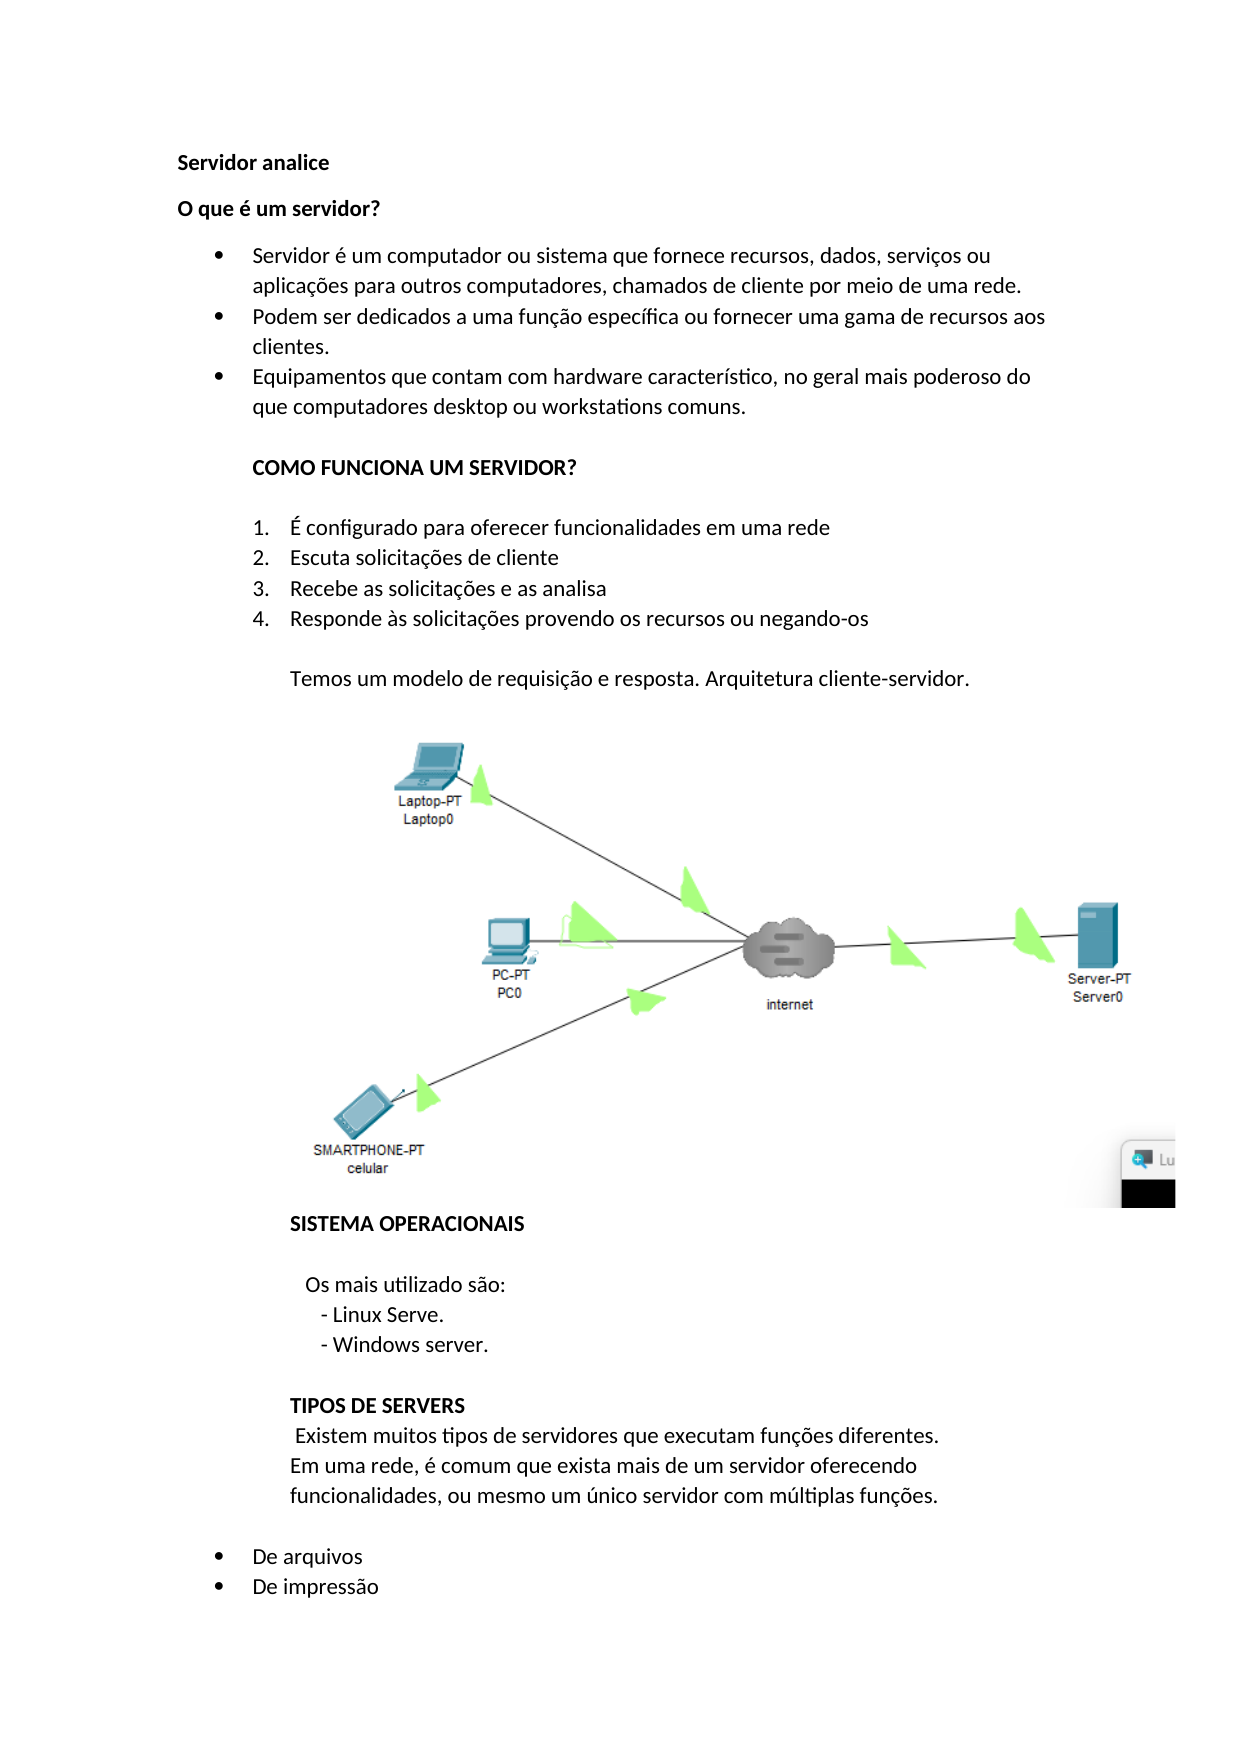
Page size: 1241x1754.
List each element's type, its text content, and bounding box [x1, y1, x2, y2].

list Recebe as solicitações e as analisa [252, 574, 1063, 602]
list Os mais utilizado são: [290, 1270, 1063, 1298]
picture [289, 694, 1176, 1208]
list Servidor é um computador ou sistema que fornece recursos, dados, serviços ou aplicações para outros computadores, chamados de cliente por meio de uma rede. [215, 241, 1063, 299]
list Temos um modelo de requisição e resposta. Arquitetura cliente-servidor. [290, 664, 1063, 692]
list SISTEMA OPERACIONAIS [290, 1209, 1063, 1238]
text Servidor analice [177, 148, 1063, 176]
list Escuta solicitações de cliente [252, 543, 1063, 571]
list Em uma rede, é comum que exista mais de um servidor oferecendo funcionalidades, ou mesmo um único servidor com múltiplas funções. [290, 1451, 1063, 1509]
list É configurado para oferecer funcionalidades em uma rede [252, 513, 1063, 541]
list Equipamentos que contam com hardware característico, no geral mais poderoso do que computadores desktop ou workstations comuns. [215, 362, 1063, 420]
text O que é um servidor? [177, 194, 1063, 222]
list Responde às solicitações provendo os recursos ou negando-os [252, 604, 1063, 632]
list De arquivos [215, 1542, 1063, 1570]
list Podem ser dedicados a uma função específica ou fornecer uma gama de recursos aos clientes. [215, 302, 1063, 360]
list De impressão [215, 1572, 1063, 1600]
list - Windows server. [290, 1330, 1063, 1358]
list TIPOS DE SERVERS [290, 1391, 1063, 1419]
list - Linux Serve. [290, 1300, 1063, 1328]
list COMO FUNCIONA UM SERVIDOR? [252, 453, 1063, 481]
list Existem muitos tipos de servidores que executam funções diferentes. [290, 1421, 1063, 1449]
